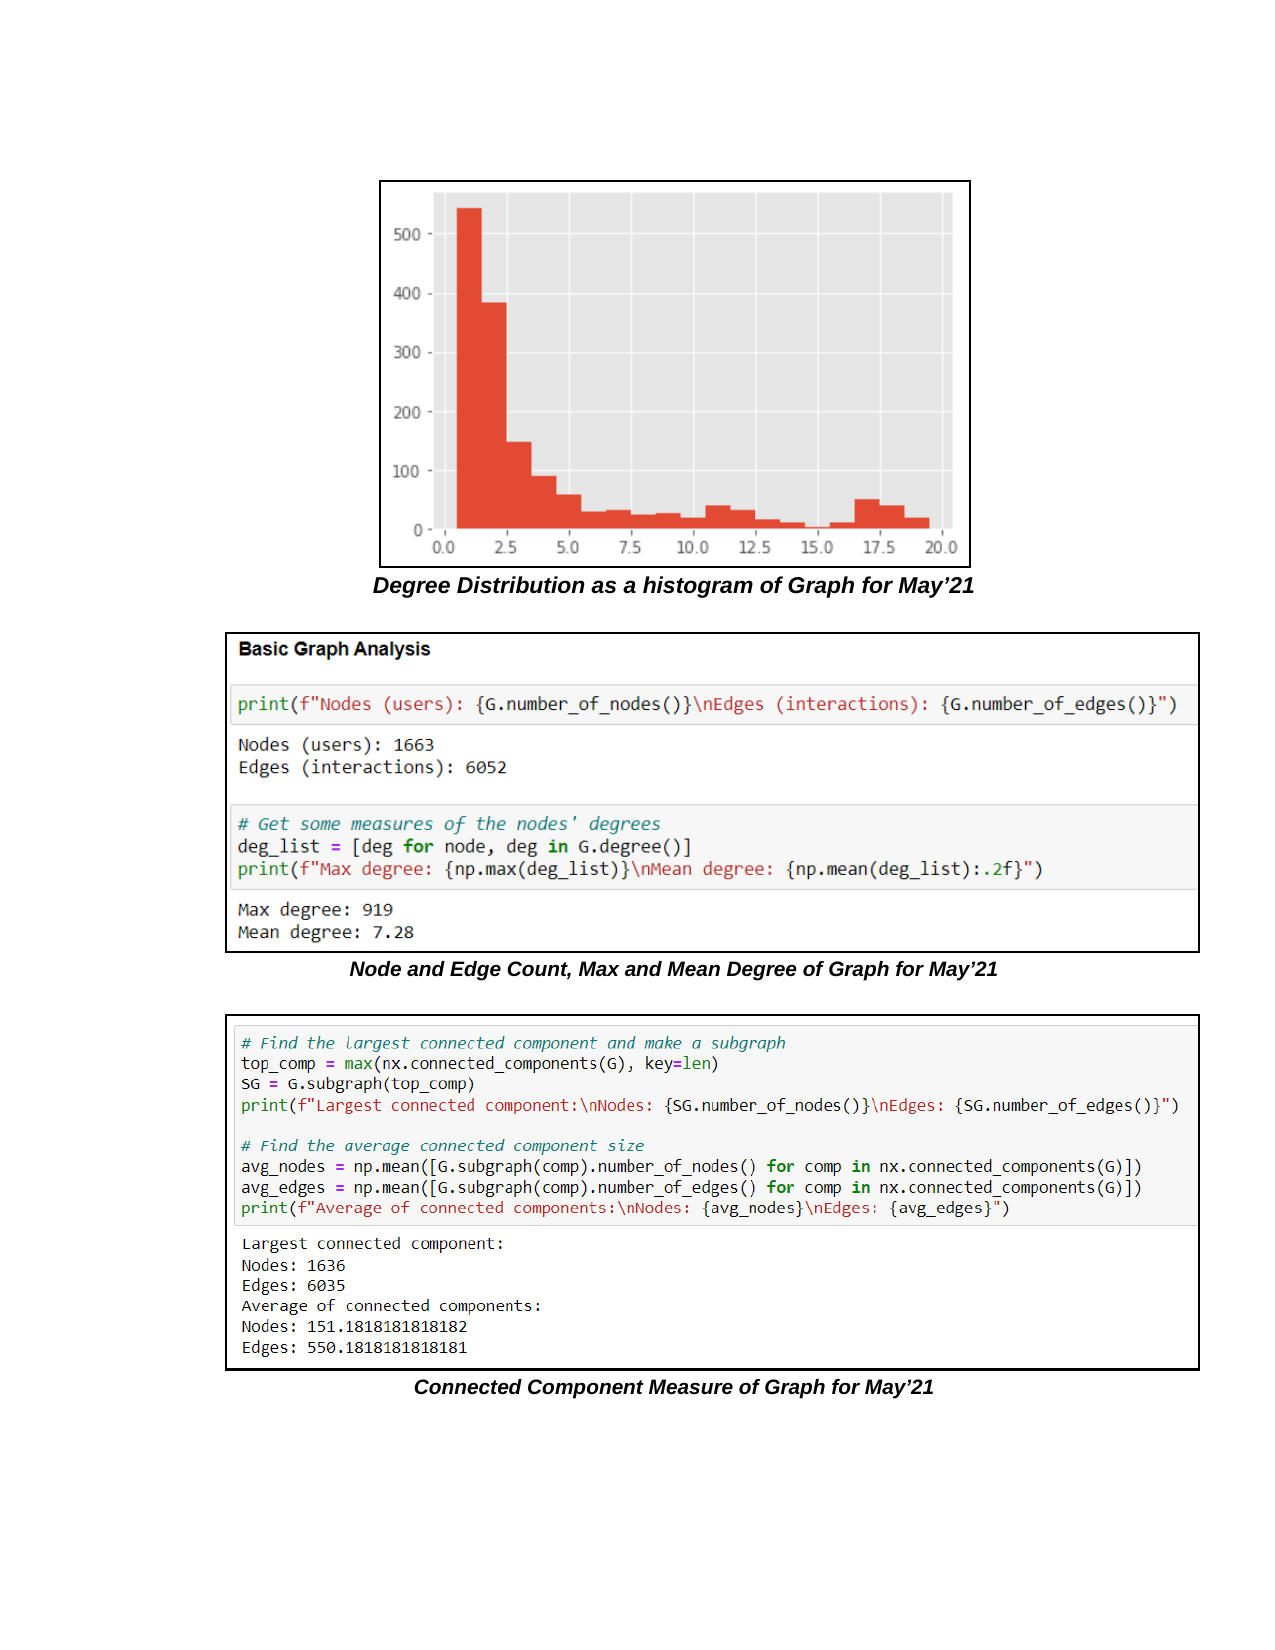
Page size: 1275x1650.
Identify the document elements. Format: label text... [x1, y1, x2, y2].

text Degree Distribution as a histogram of Graph for May’21 [150, 572, 1125, 598]
text Node and Edge Count, Max and Mean Degree of Graph for May’21 [150, 957, 1125, 981]
picture [227, 634, 1198, 951]
text Connected Component Measure of Graph for May’21 [150, 1374, 1125, 1398]
picture [381, 182, 969, 566]
picture [227, 1016, 1198, 1368]
